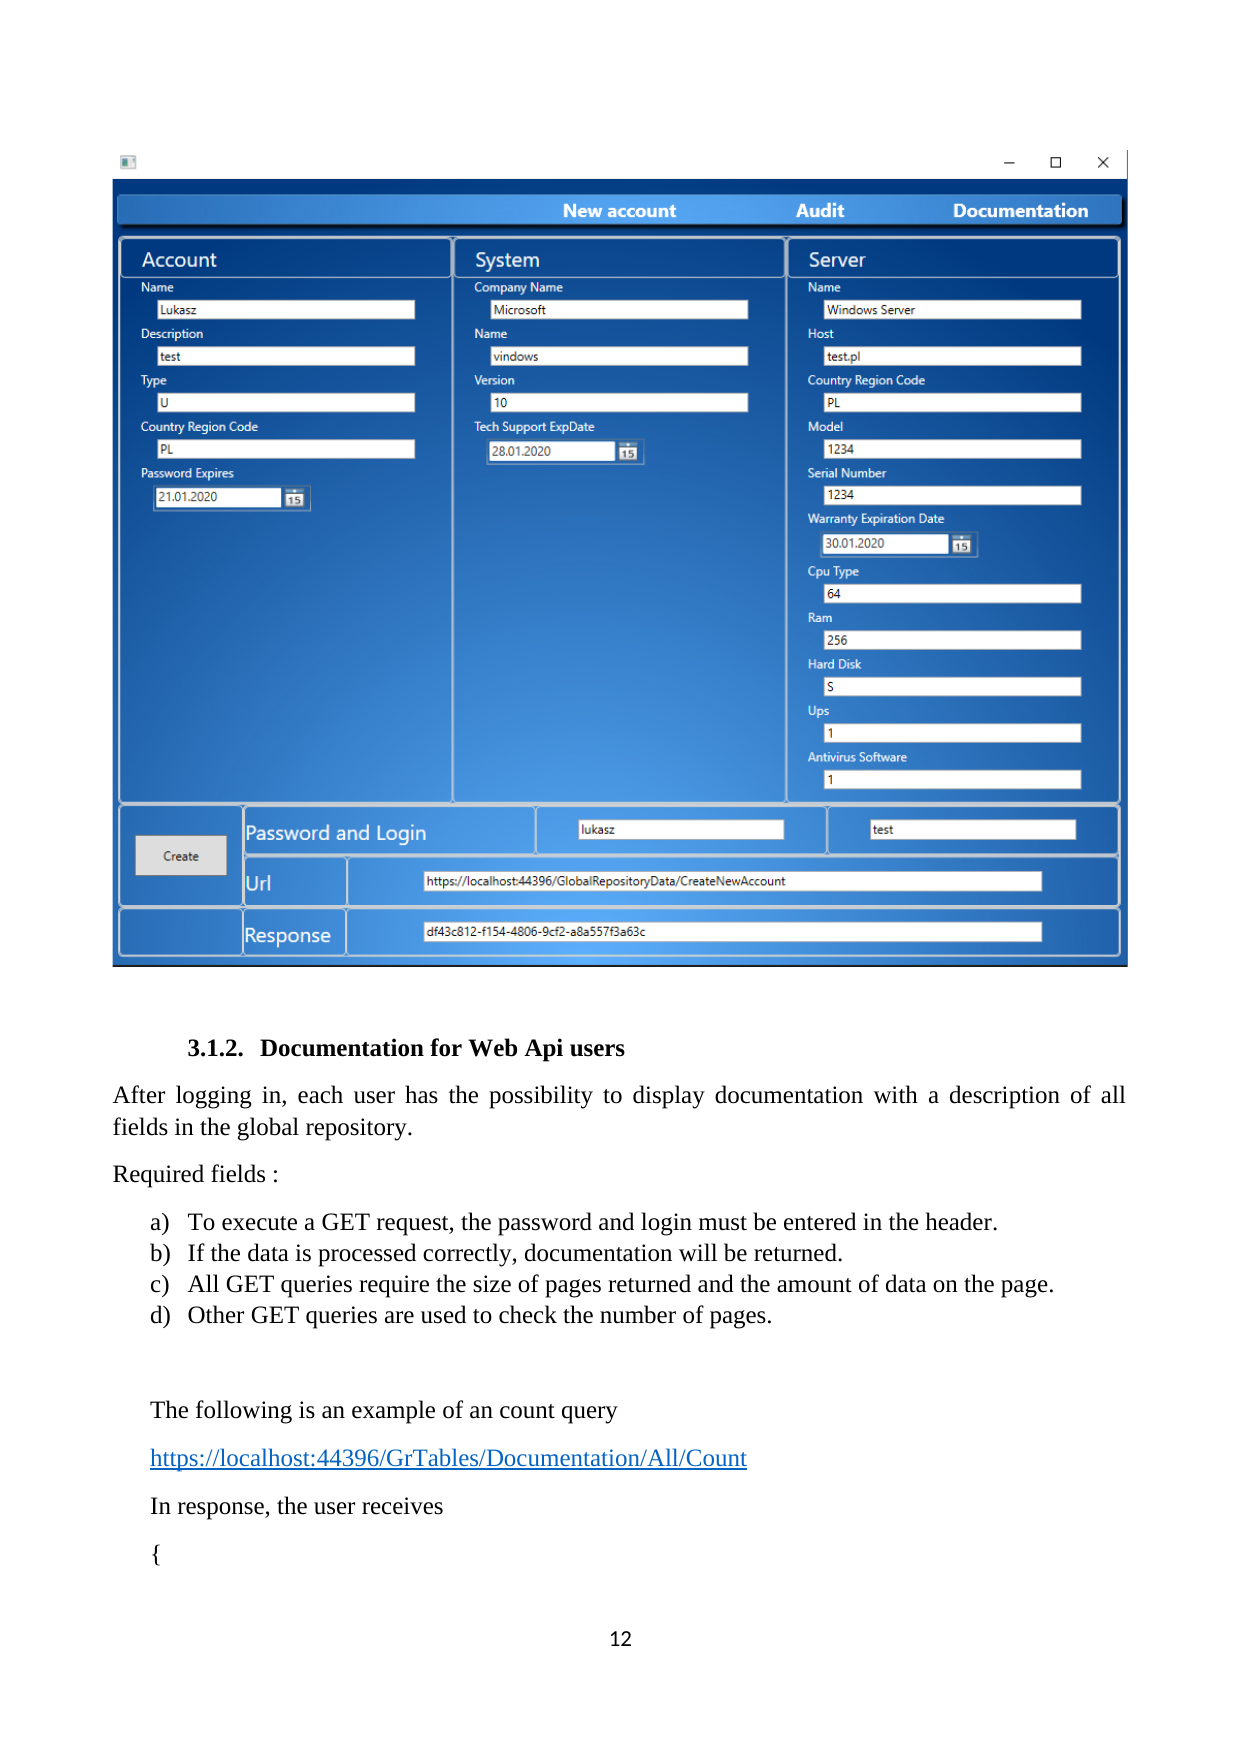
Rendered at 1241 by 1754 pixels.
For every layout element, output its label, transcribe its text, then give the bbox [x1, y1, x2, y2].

text After logging in, each user has the possibility to display documentation with a description of all fields in the global repository. [112, 1081, 1128, 1140]
text The following is an example of an count query [150, 1396, 1128, 1424]
list Documentation for Web Api users [187, 1033, 1128, 1062]
text { [150, 1539, 1128, 1567]
text Required fields : [112, 1159, 1128, 1188]
text In response, the user receives [150, 1491, 1128, 1520]
list If the data is processed correctly, documentation will be returned. [150, 1238, 1128, 1267]
picture [112, 150, 1128, 967]
list To execute a GET request, the password and login must be entered in the header. [150, 1207, 1128, 1236]
list All GET queries require the size of pages returned and the amount of data on the page. [150, 1269, 1128, 1298]
list Other GET queries are used to check the number of pages. [150, 1300, 1128, 1329]
text https://localhost:44396/GrTables/Documentation/All/Count [150, 1443, 1128, 1472]
